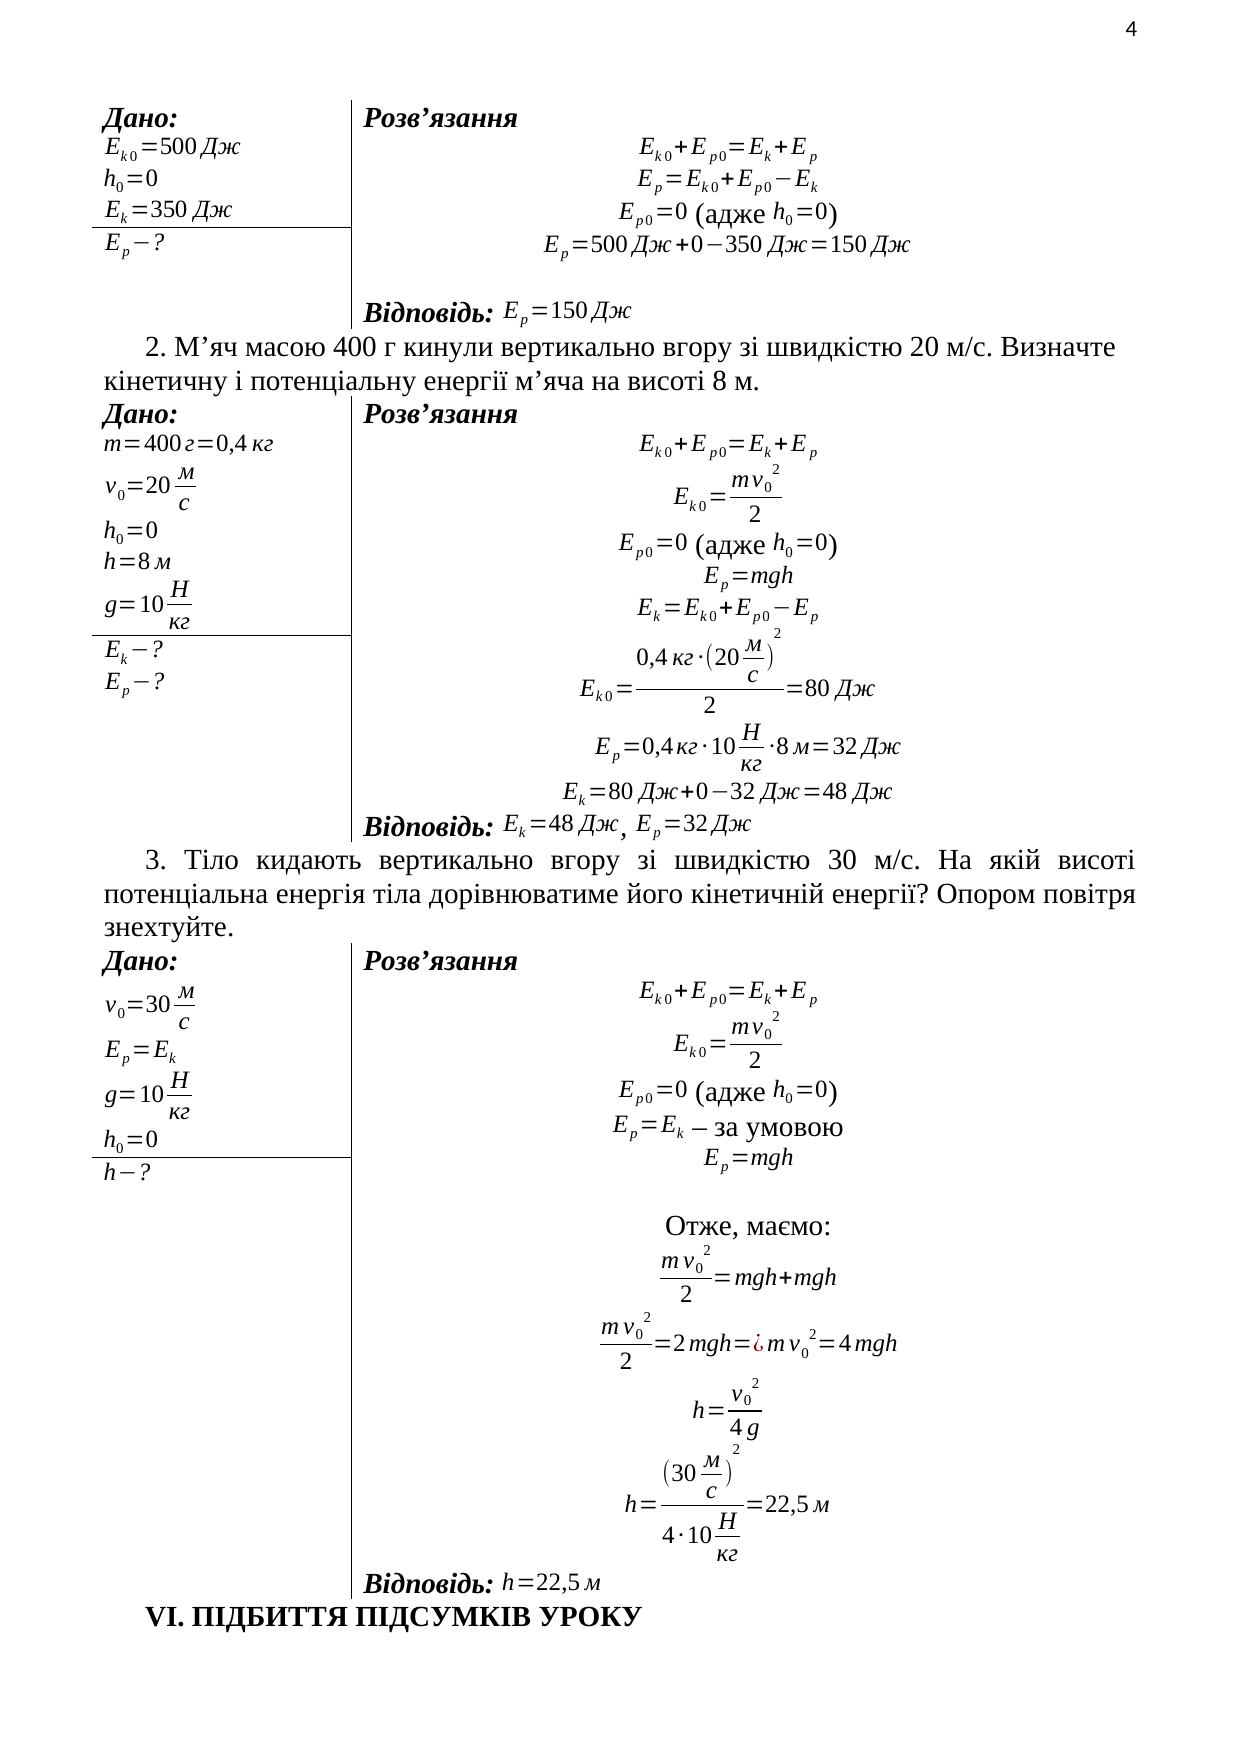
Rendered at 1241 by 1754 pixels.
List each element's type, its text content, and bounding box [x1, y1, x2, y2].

table_header Дано: [92, 943, 351, 1157]
table_header Розв’язання (адже ) – за умовою Отже, маємо: Відповідь: [352, 943, 1103, 1599]
table_cell [92, 1158, 351, 1599]
table_header Дано: [92, 100, 351, 227]
table_header Дано: [92, 396, 351, 635]
table_header Розв’язання (адже ) Відповідь: , [352, 396, 1103, 842]
table_header Розв’язання (адже ) Відповідь: [352, 100, 1103, 329]
table_cell [92, 228, 351, 329]
text 3. Тіло кидають вертикально вгору зі швидкістю 30 м/с. На якій висоті потенціальна енергія тіла дорівнюватиме його кінетичній енергії? Опором повітря знехтуйте. [103, 842, 1137, 943]
text 2. М’яч масою 400 г кинули вертикально вгору зі швидкістю 20 м/с. Визначте кінетичну і потенціальну енергії м’яча на висоті 8 м. [103, 329, 1137, 396]
table_cell [92, 636, 351, 842]
text VІ. ПІДБИТТЯ ПІДСУМКІВ УРОКУ [103, 1599, 1137, 1633]
